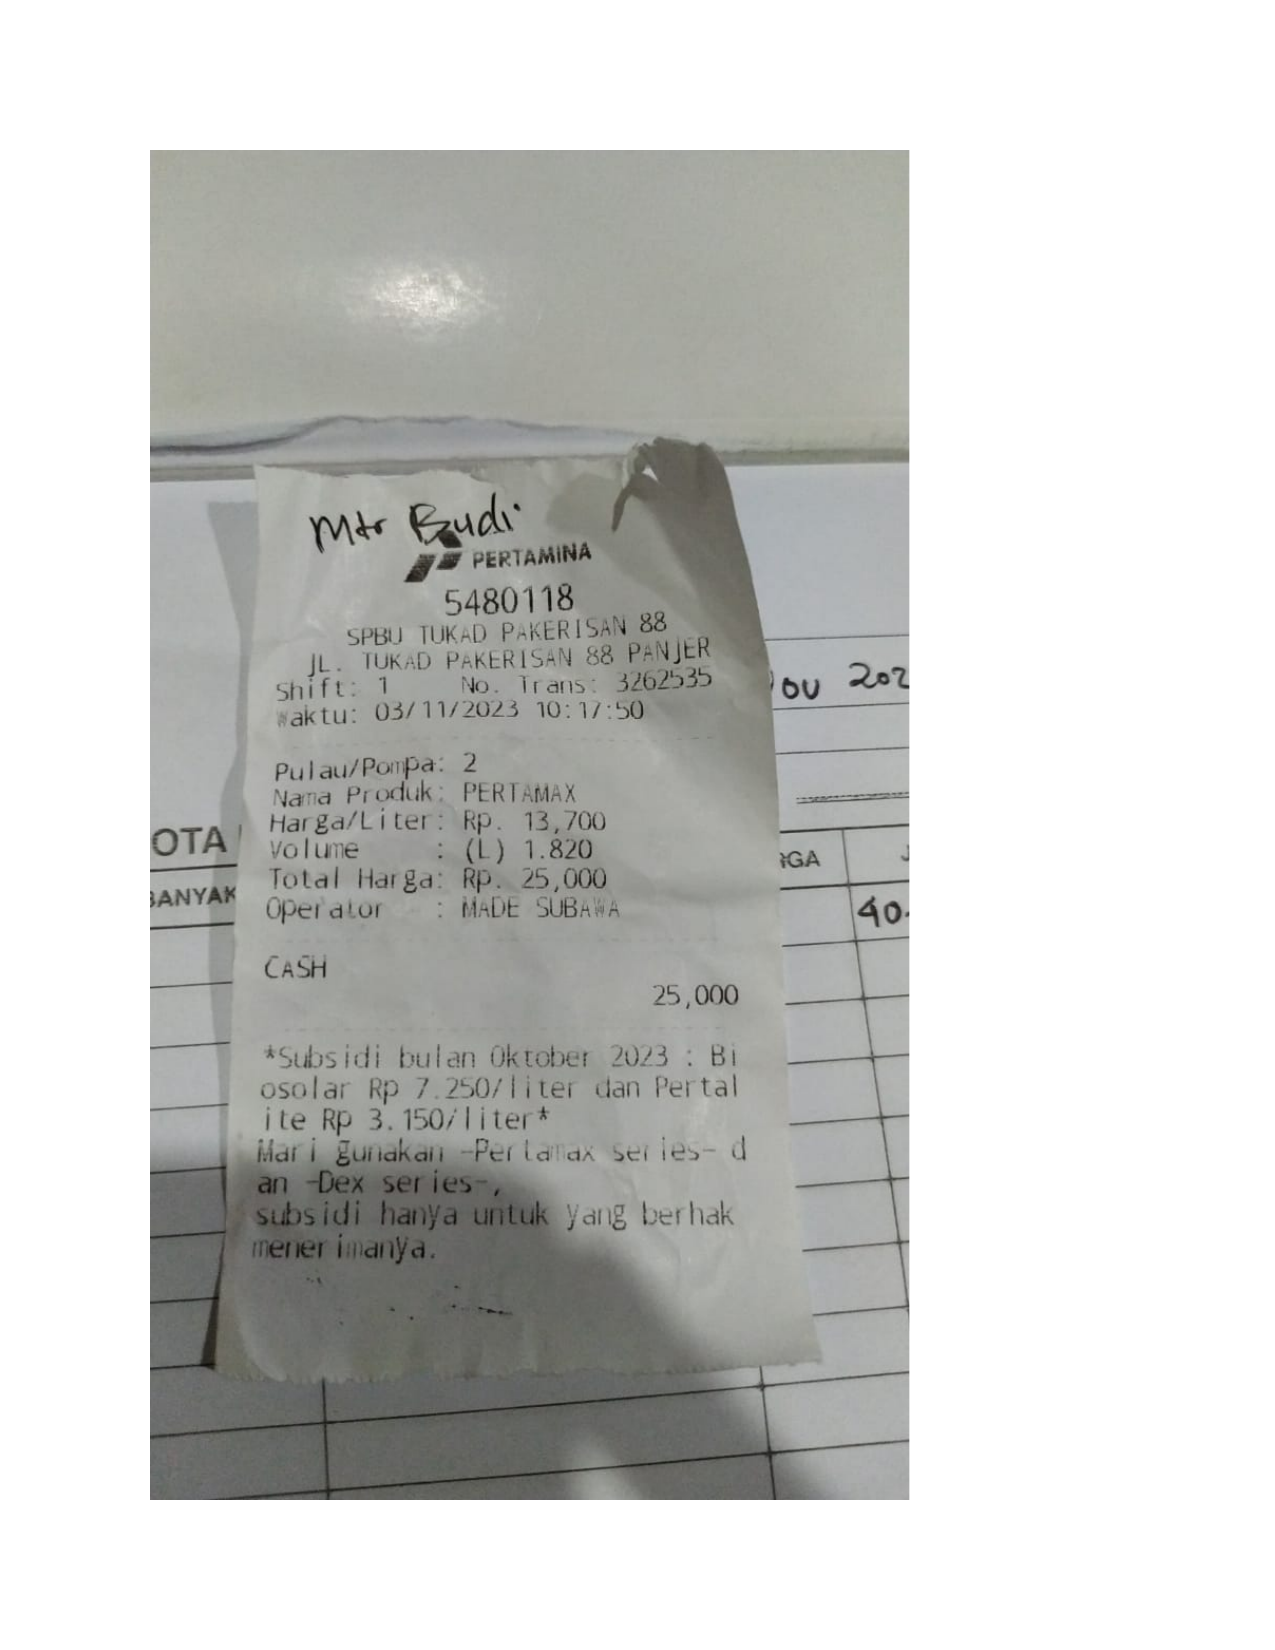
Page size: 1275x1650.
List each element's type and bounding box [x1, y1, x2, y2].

picture [150, 150, 910, 1500]
